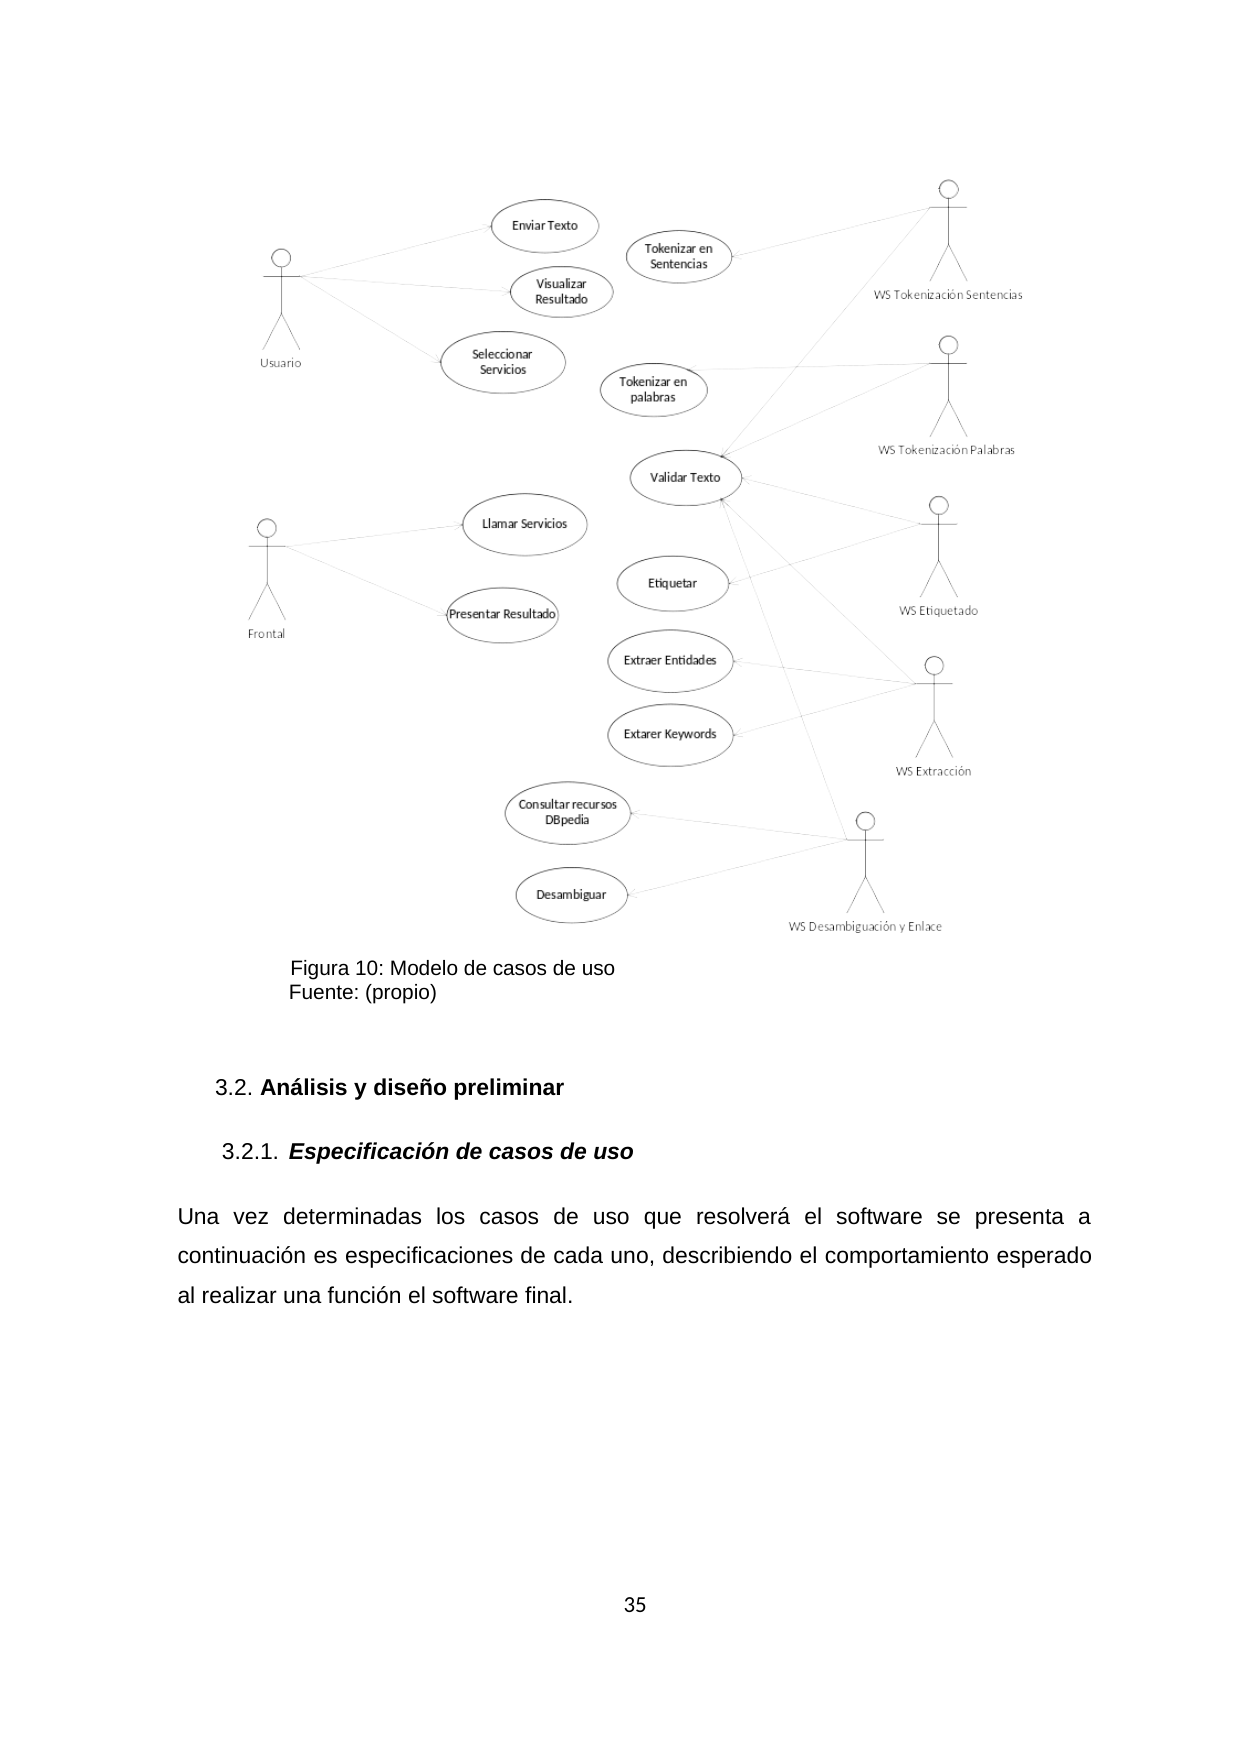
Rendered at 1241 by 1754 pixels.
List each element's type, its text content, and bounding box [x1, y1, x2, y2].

text Fuente: (propio) [215, 980, 1093, 1004]
text Figura 10: Modelo de casos de uso [177, 956, 1093, 980]
text Una vez determinadas los casos de uso que resolverá el software se presenta a continuación es especificaciones de cada uno, describiendo el comportamiento esperado al realizar una función el software final. [177, 1203, 1093, 1308]
text Especificación de casos de uso [222, 1138, 1093, 1164]
text Análisis y diseño preliminar [215, 1074, 1093, 1100]
